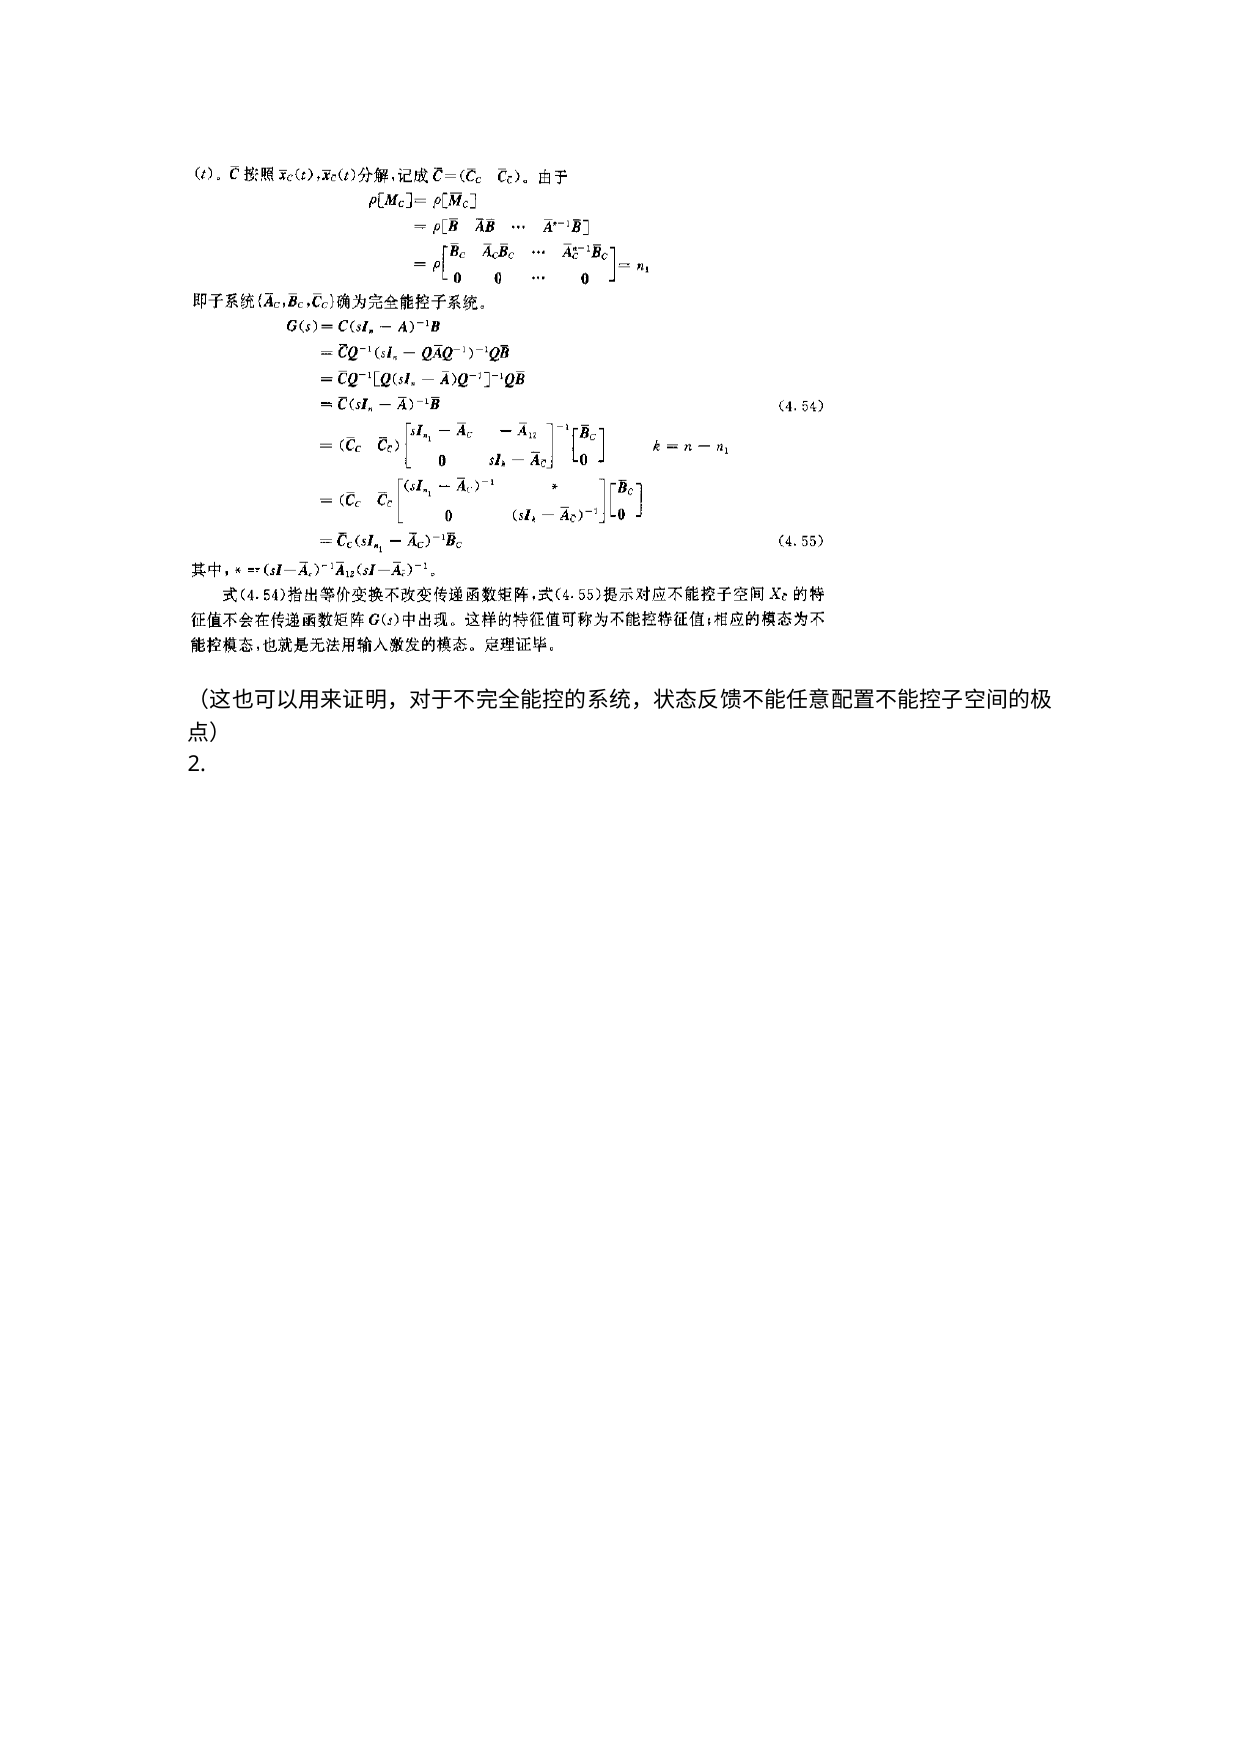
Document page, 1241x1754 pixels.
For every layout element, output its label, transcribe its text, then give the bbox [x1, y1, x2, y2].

picture [187, 162, 827, 656]
text 2. [187, 747, 1053, 779]
text （这也可以用来证明，对于不完全能控的系统，状态反馈不能任意配置不能控子空间的极点） [187, 682, 1053, 747]
